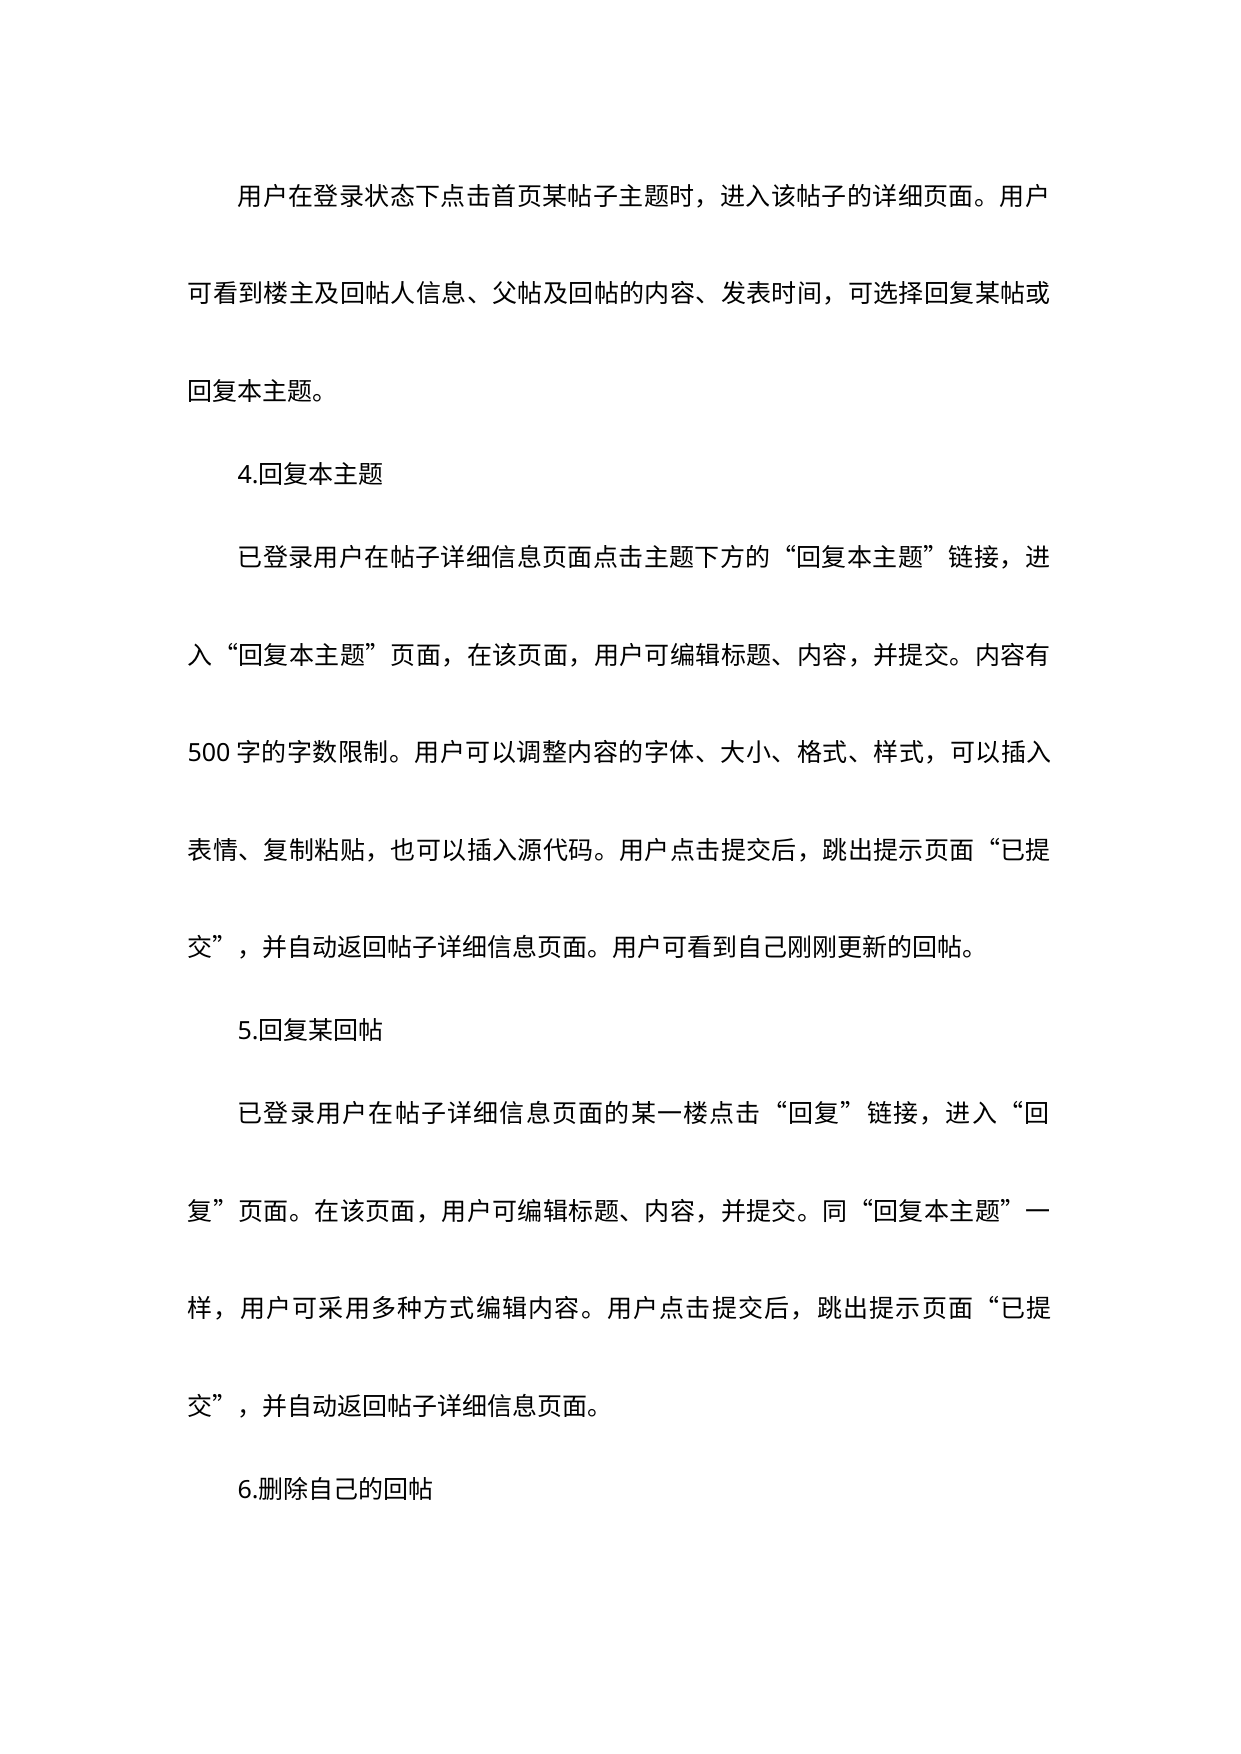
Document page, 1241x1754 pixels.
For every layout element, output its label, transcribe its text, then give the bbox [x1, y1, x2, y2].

text 已登录用户在帖子详细信息页面点击主题下方的“回复本主题”链接，进入“回复本主题”页面，在该页面，用户可编辑标题、内容，并提交。内容有500字的字数限制。用户可以调整内容的字体、大小、格式、样式，可以插入表情、复制粘贴，也可以插入源代码。用户点击提交后，跳出提示页面“已提交”，并自动返回帖子详细信息页面。用户可看到自己刚刚更新的回帖。 [187, 523, 1053, 978]
text 已登录用户在帖子详细信息页面的某一楼点击“回复”链接，进入“回复”页面。在该页面，用户可编辑标题、内容，并提交。同“回复本主题”一样，用户可采用多种方式编辑内容。用户点击提交后，跳出提示页面“已提交”，并自动返回帖子详细信息页面。 [187, 1079, 1053, 1437]
text 6.删除自己的回帖 [187, 1455, 1053, 1520]
text 5.回复某回帖 [187, 996, 1053, 1061]
text 用户在登录状态下点击首页某帖子主题时，进入该帖子的详细页面。用户可看到楼主及回帖人信息、父帖及回帖的内容、发表时间，可选择回复某帖或回复本主题。 [187, 162, 1053, 422]
text 4.回复本主题 [187, 440, 1053, 505]
